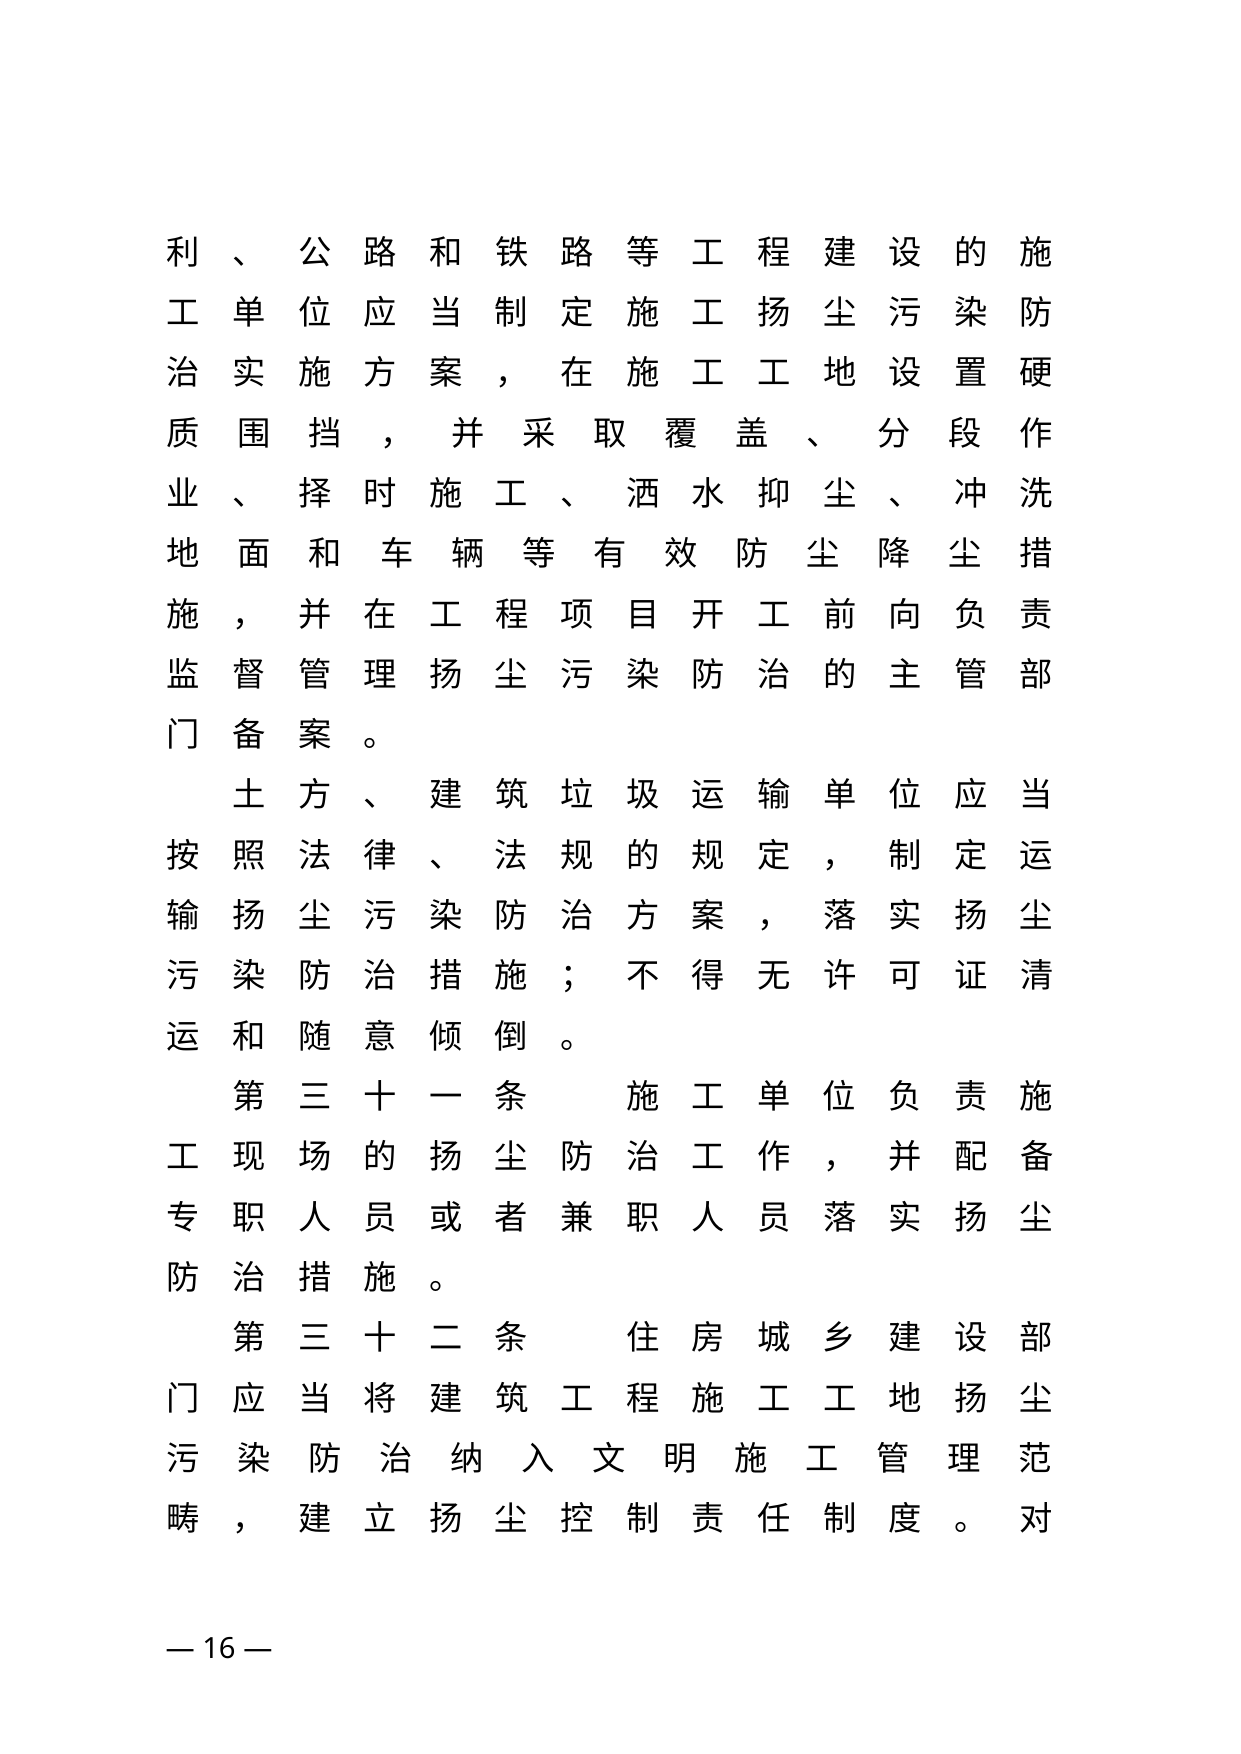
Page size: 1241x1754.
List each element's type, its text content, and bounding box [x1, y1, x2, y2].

text 土方、建筑垃圾运输单位应当按照法律、法规的规定，制定运输扬尘污染防治方案，落实扬尘污染防治措施；不得无许可证清运和随意倾倒。 [167, 762, 1085, 1064]
text 第三十一条 施工单位负责施工现场的扬尘防治工作，并配备专职人员或者兼职人员落实扬尘防治措施。 [167, 1064, 1085, 1305]
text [167, 219, 1085, 762]
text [167, 1305, 1085, 1546]
